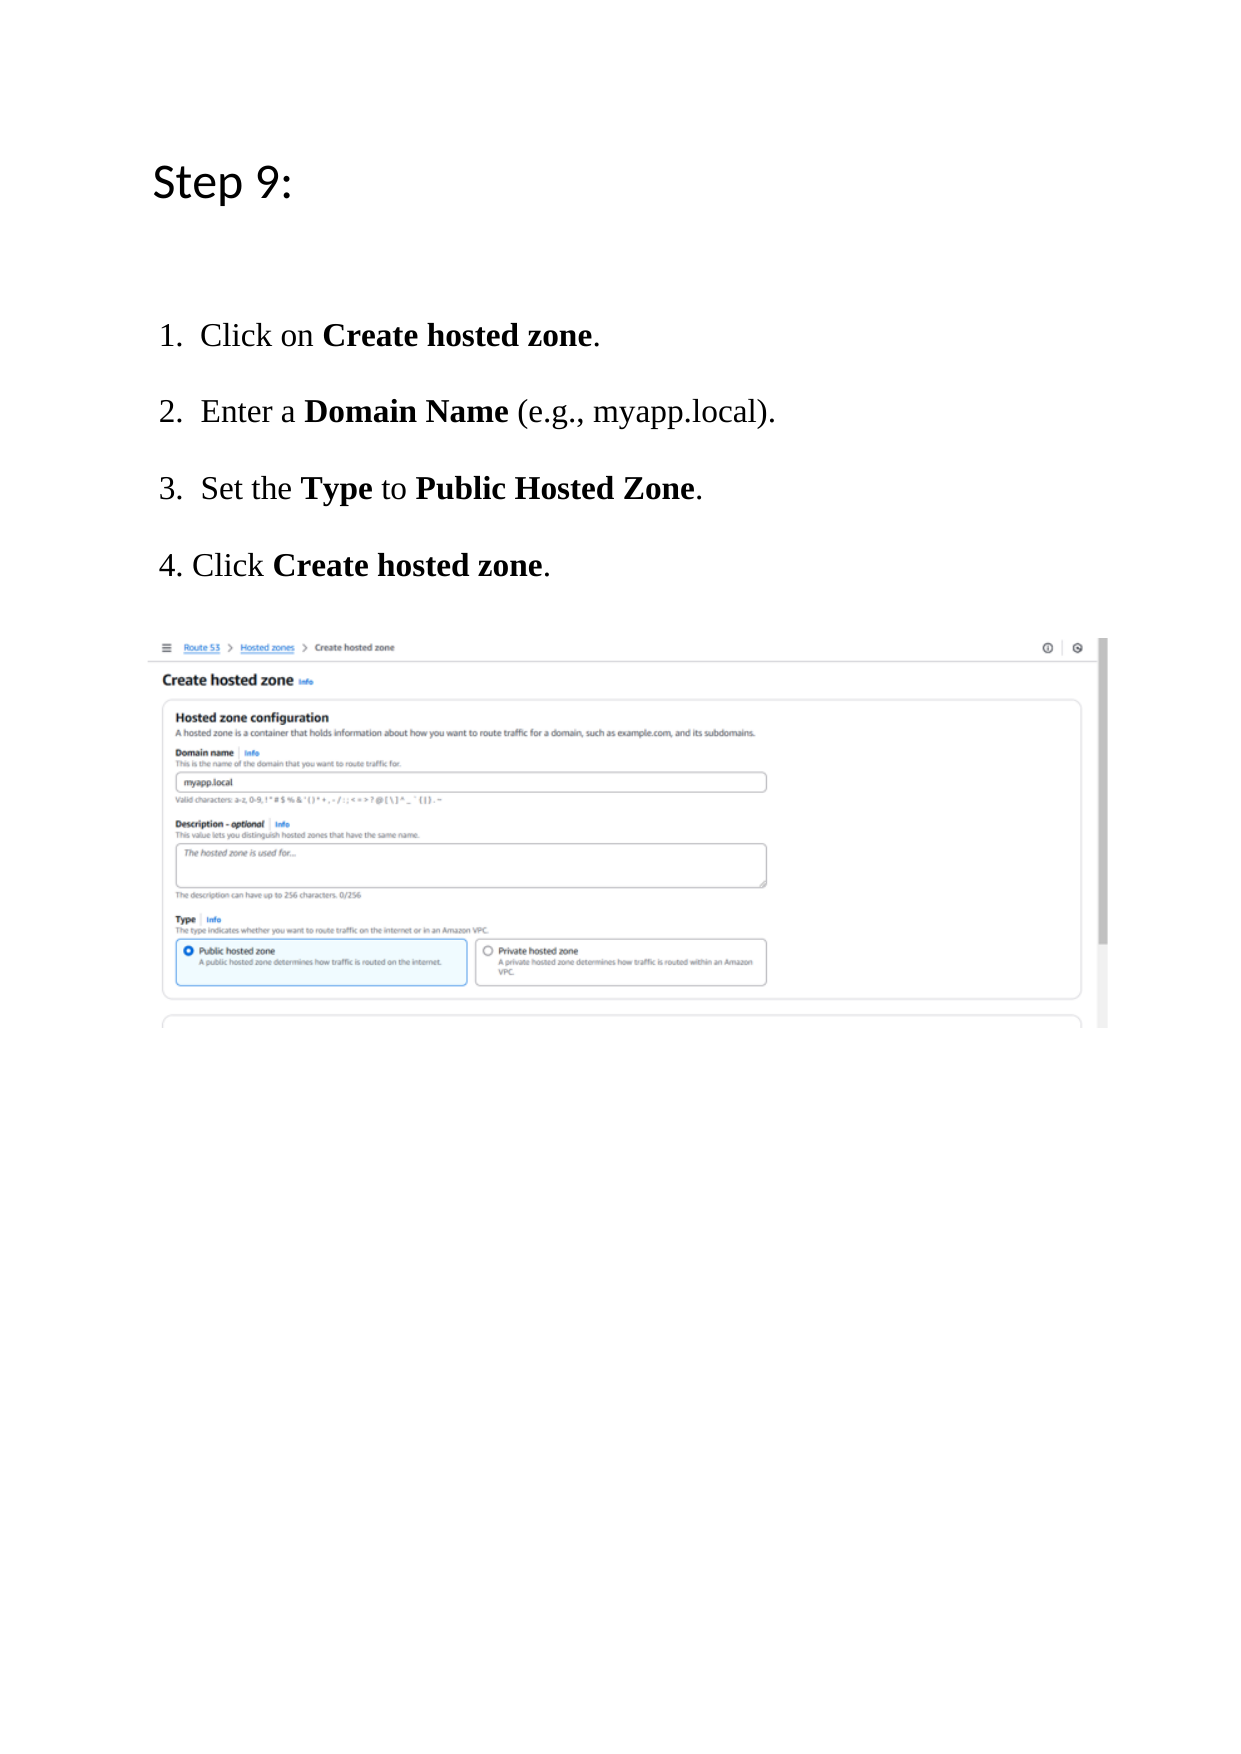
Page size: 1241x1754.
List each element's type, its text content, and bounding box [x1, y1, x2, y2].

list Click Create hosted zone. [158, 545, 1107, 583]
list Set the Type to Public Hosted Zone. [158, 468, 1107, 506]
list Enter a Domain Name (e.g., myapp.local). [158, 391, 1107, 430]
list Click on Create hosted zone. [158, 315, 1107, 353]
picture [147, 638, 1108, 1028]
subtitle Step 9: [150, 150, 1107, 211]
